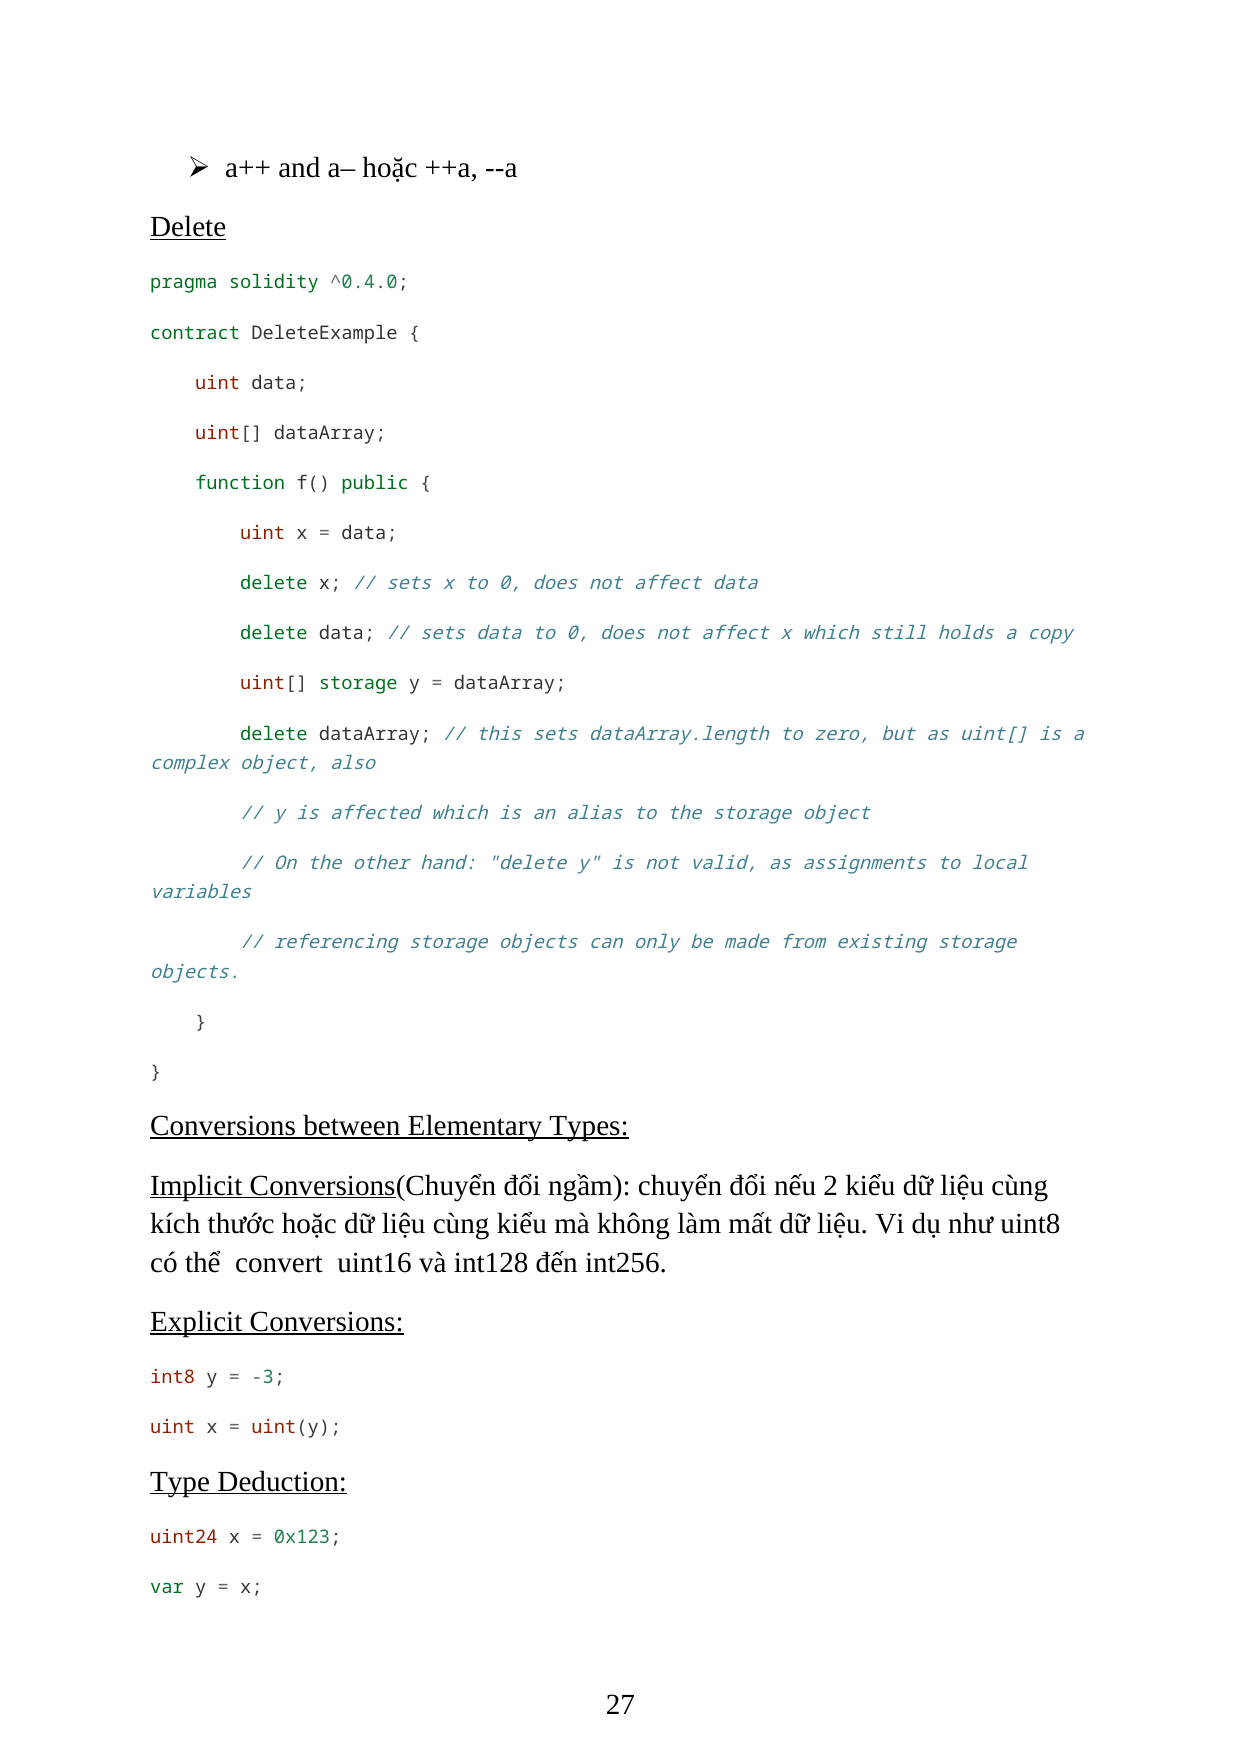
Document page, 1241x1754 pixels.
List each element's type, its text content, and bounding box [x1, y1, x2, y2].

text pragma solidity ^0.4.0; [150, 269, 1090, 294]
text Implicit Conversions(Chuyển đổi ngầm): chuyển đổi nếu 2 kiểu dữ liệu cùng kích thước hoặc dữ liệu cùng kiểu mà không làm mất dữ liệu. Vi dụ như uint8 có thể convert uint16 và int128 đến int256. [150, 1168, 1090, 1278]
text // On the other hand: "delete y" is not valid, as assignments to local variables [150, 849, 1090, 904]
text uint x = data; [150, 519, 1090, 545]
text Type Deduction: [150, 1464, 1090, 1497]
text uint data; [150, 369, 1090, 394]
text Explicit Conversions: [150, 1304, 1090, 1338]
text delete data; // sets data to 0, does not affect x which still holds a copy [150, 619, 1090, 645]
text // y is affected which is an alias to the storage object [150, 799, 1090, 825]
text var y = x; [150, 1573, 1090, 1599]
text } [150, 1058, 1090, 1084]
text delete dataArray; // this sets dataArray.length to zero, but as uint[] is a complex object, also [150, 720, 1090, 774]
text contract DeleteExample { [150, 319, 1090, 344]
text uint24 x = 0x123; [150, 1523, 1090, 1548]
text function f() public { [150, 469, 1090, 495]
text Delete [150, 209, 1090, 243]
text Conversions between Elementary Types: [150, 1108, 1090, 1142]
text delete x; // sets x to 0, does not affect data [150, 569, 1090, 595]
text } [150, 1008, 1090, 1033]
text // referencing storage objects can only be made from existing storage objects. [150, 929, 1090, 983]
text uint[] storage y = dataArray; [150, 670, 1090, 695]
text int8 y = -3; [150, 1363, 1090, 1389]
text uint[] dataArray; [150, 419, 1090, 445]
list a++ and a– hoặc ++a, --a [187, 150, 1090, 184]
text uint x = uint(y); [150, 1413, 1090, 1439]
